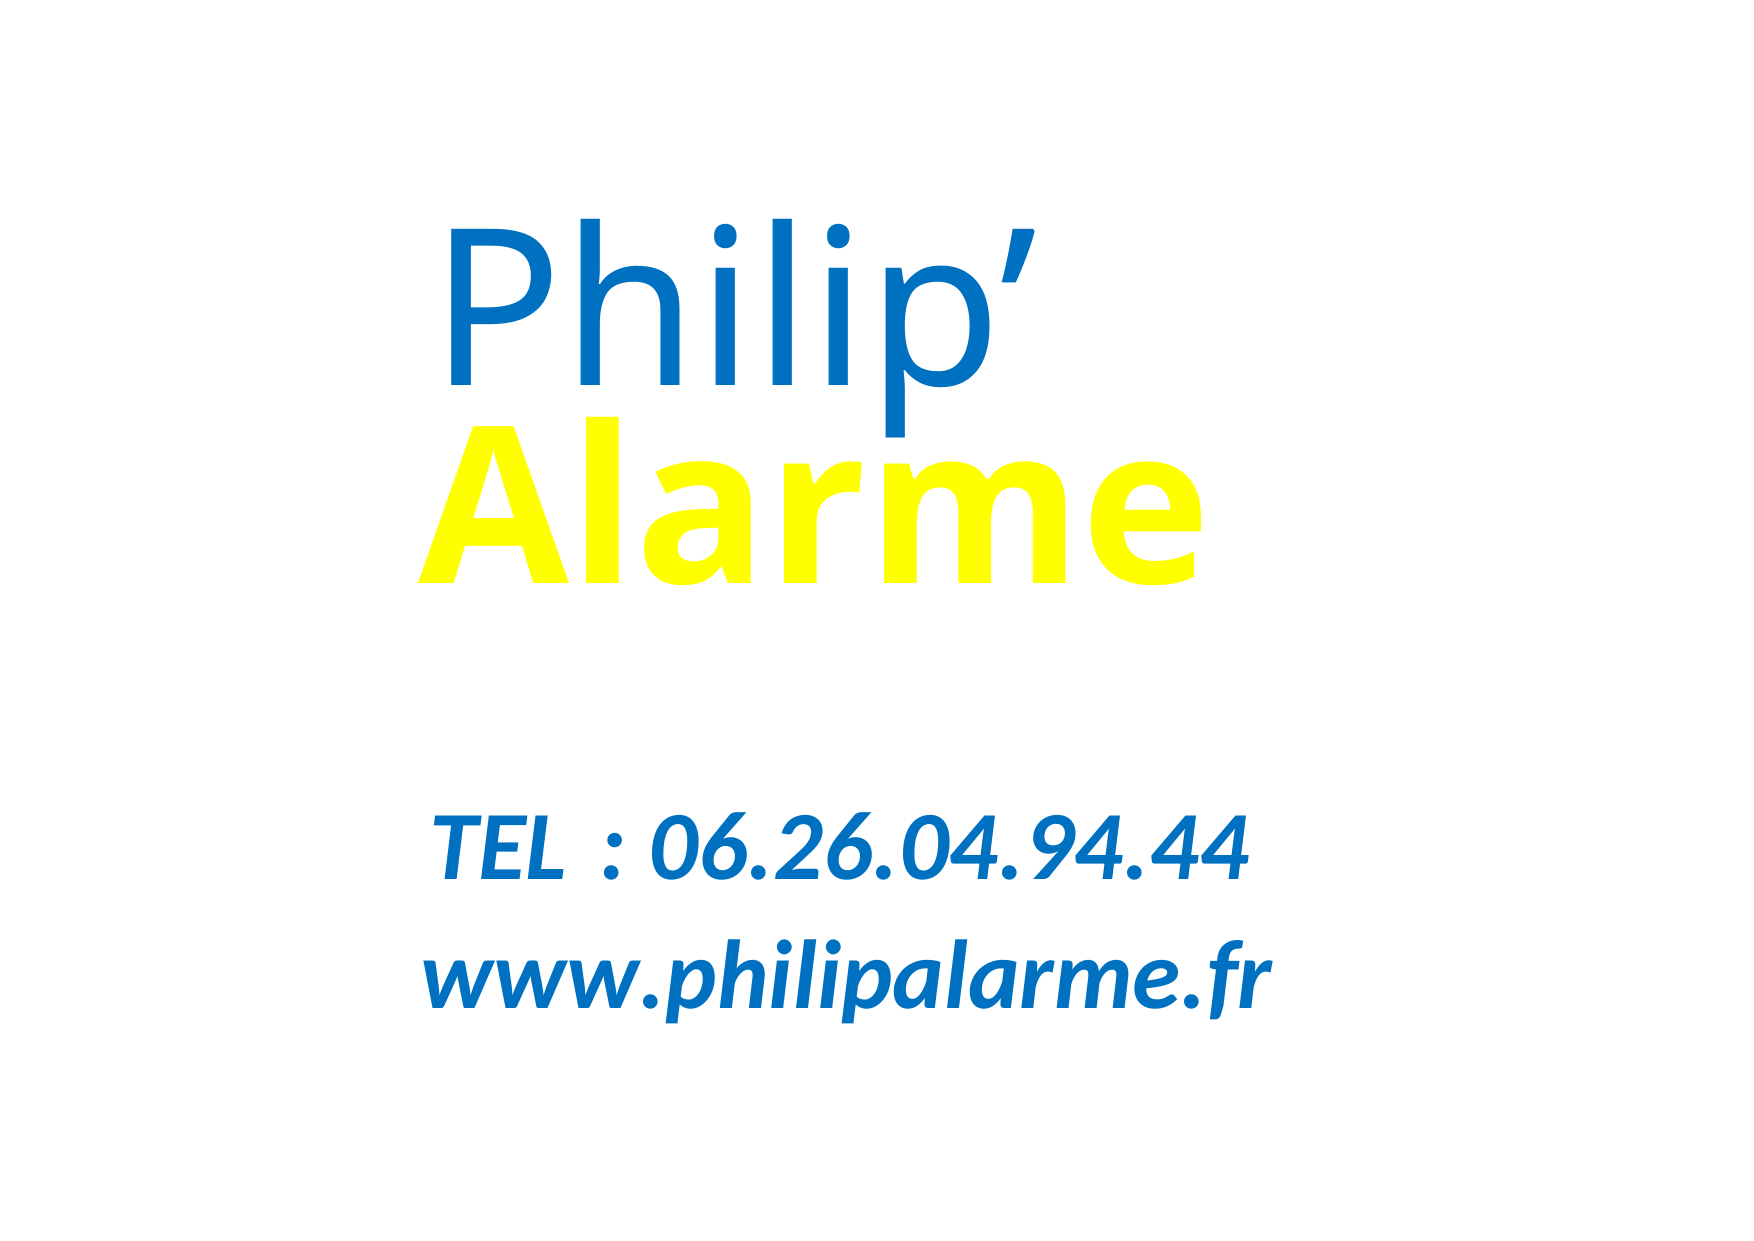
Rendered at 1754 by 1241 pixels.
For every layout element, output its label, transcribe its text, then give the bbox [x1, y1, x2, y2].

text TEL : 06.26.04.94.44 [0, 784, 1754, 904]
text www.philipalarme.fr [0, 913, 1754, 1033]
